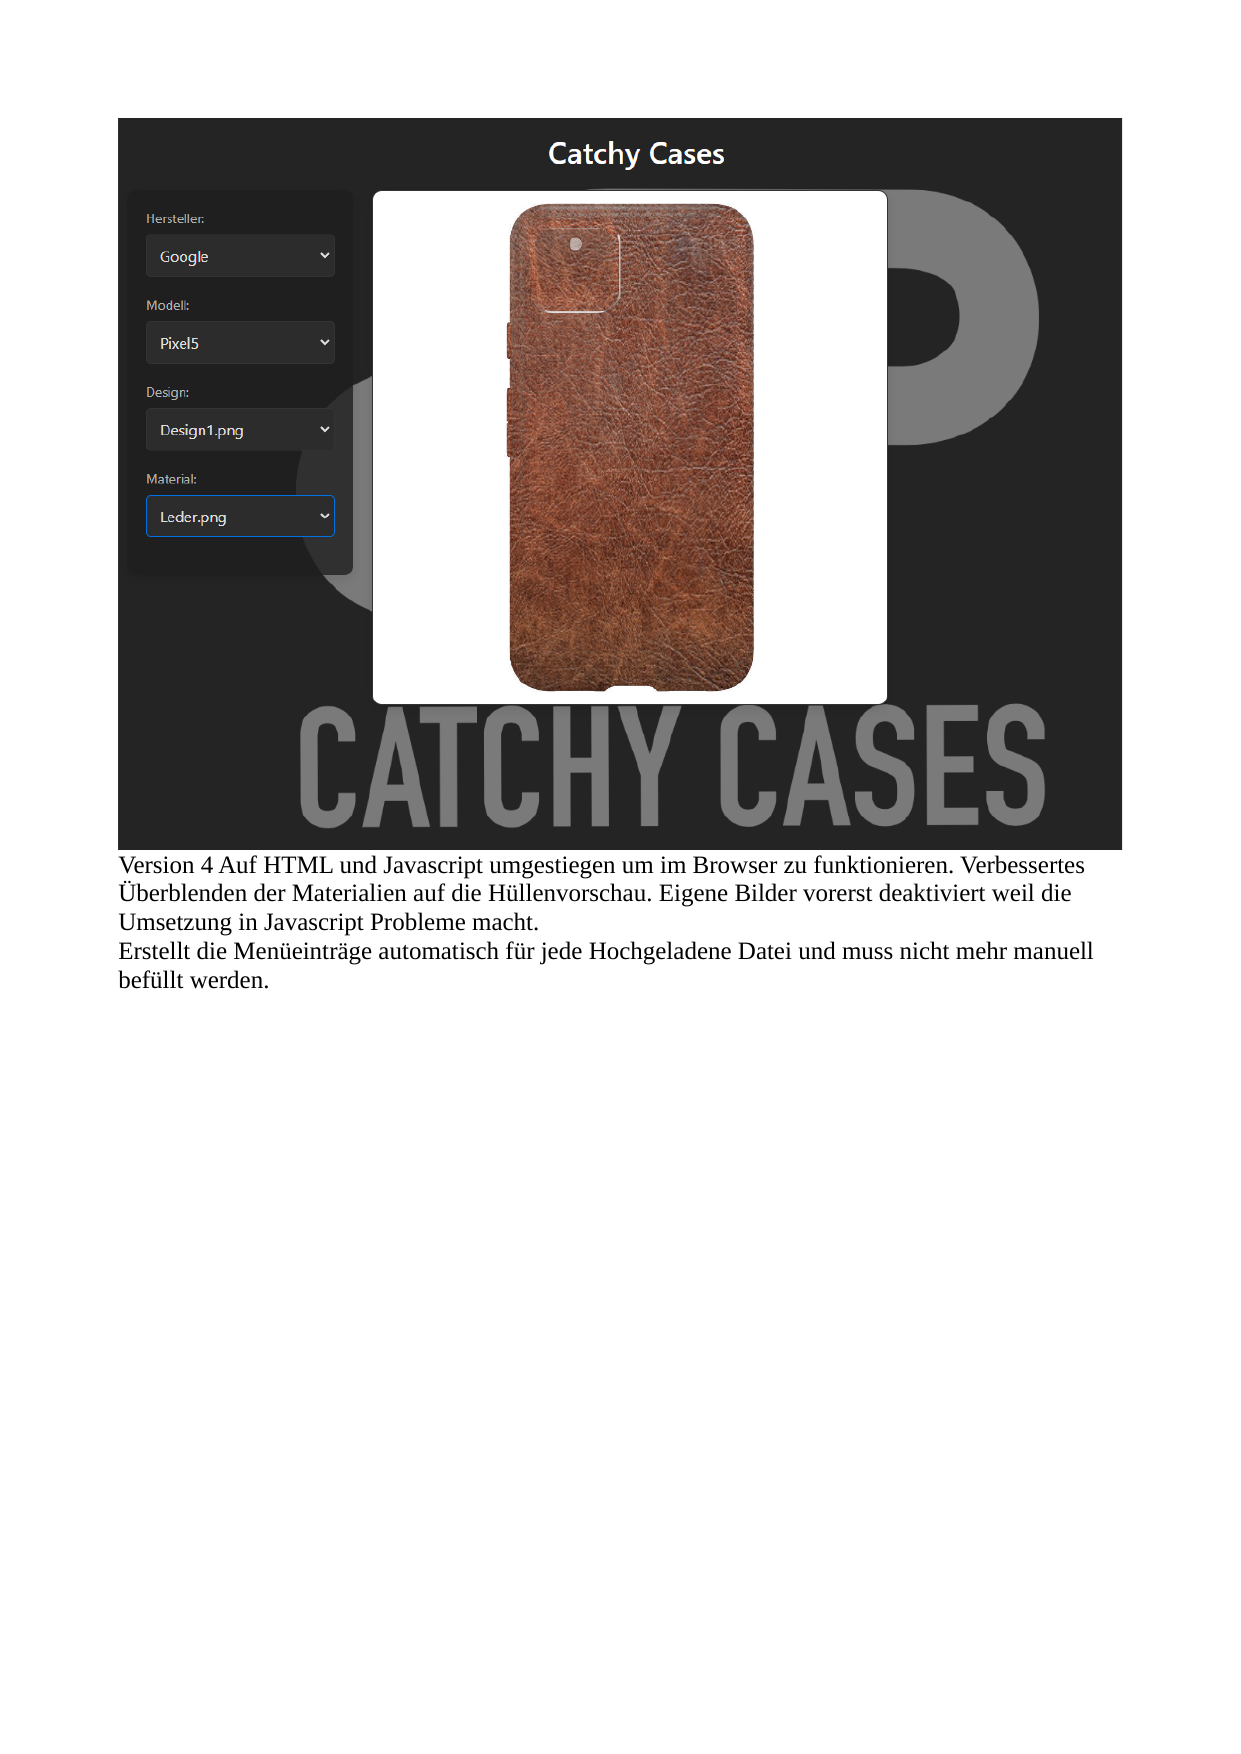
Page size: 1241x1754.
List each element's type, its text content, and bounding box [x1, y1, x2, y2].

text Erstellt die Menüeinträge automatisch für jede Hochgeladene Datei und muss nicht mehr manuell befüllt werden. [118, 936, 1122, 993]
text Version 4 Auf HTML und Javascript umgestiegen um im Browser zu funktionieren. Verbessertes Überblenden der Materialien auf die Hüllenvorschau. Eigene Bilder vorerst deaktiviert weil die Umsetzung in Javascript Probleme macht. [118, 850, 1122, 936]
picture [118, 118, 1123, 850]
